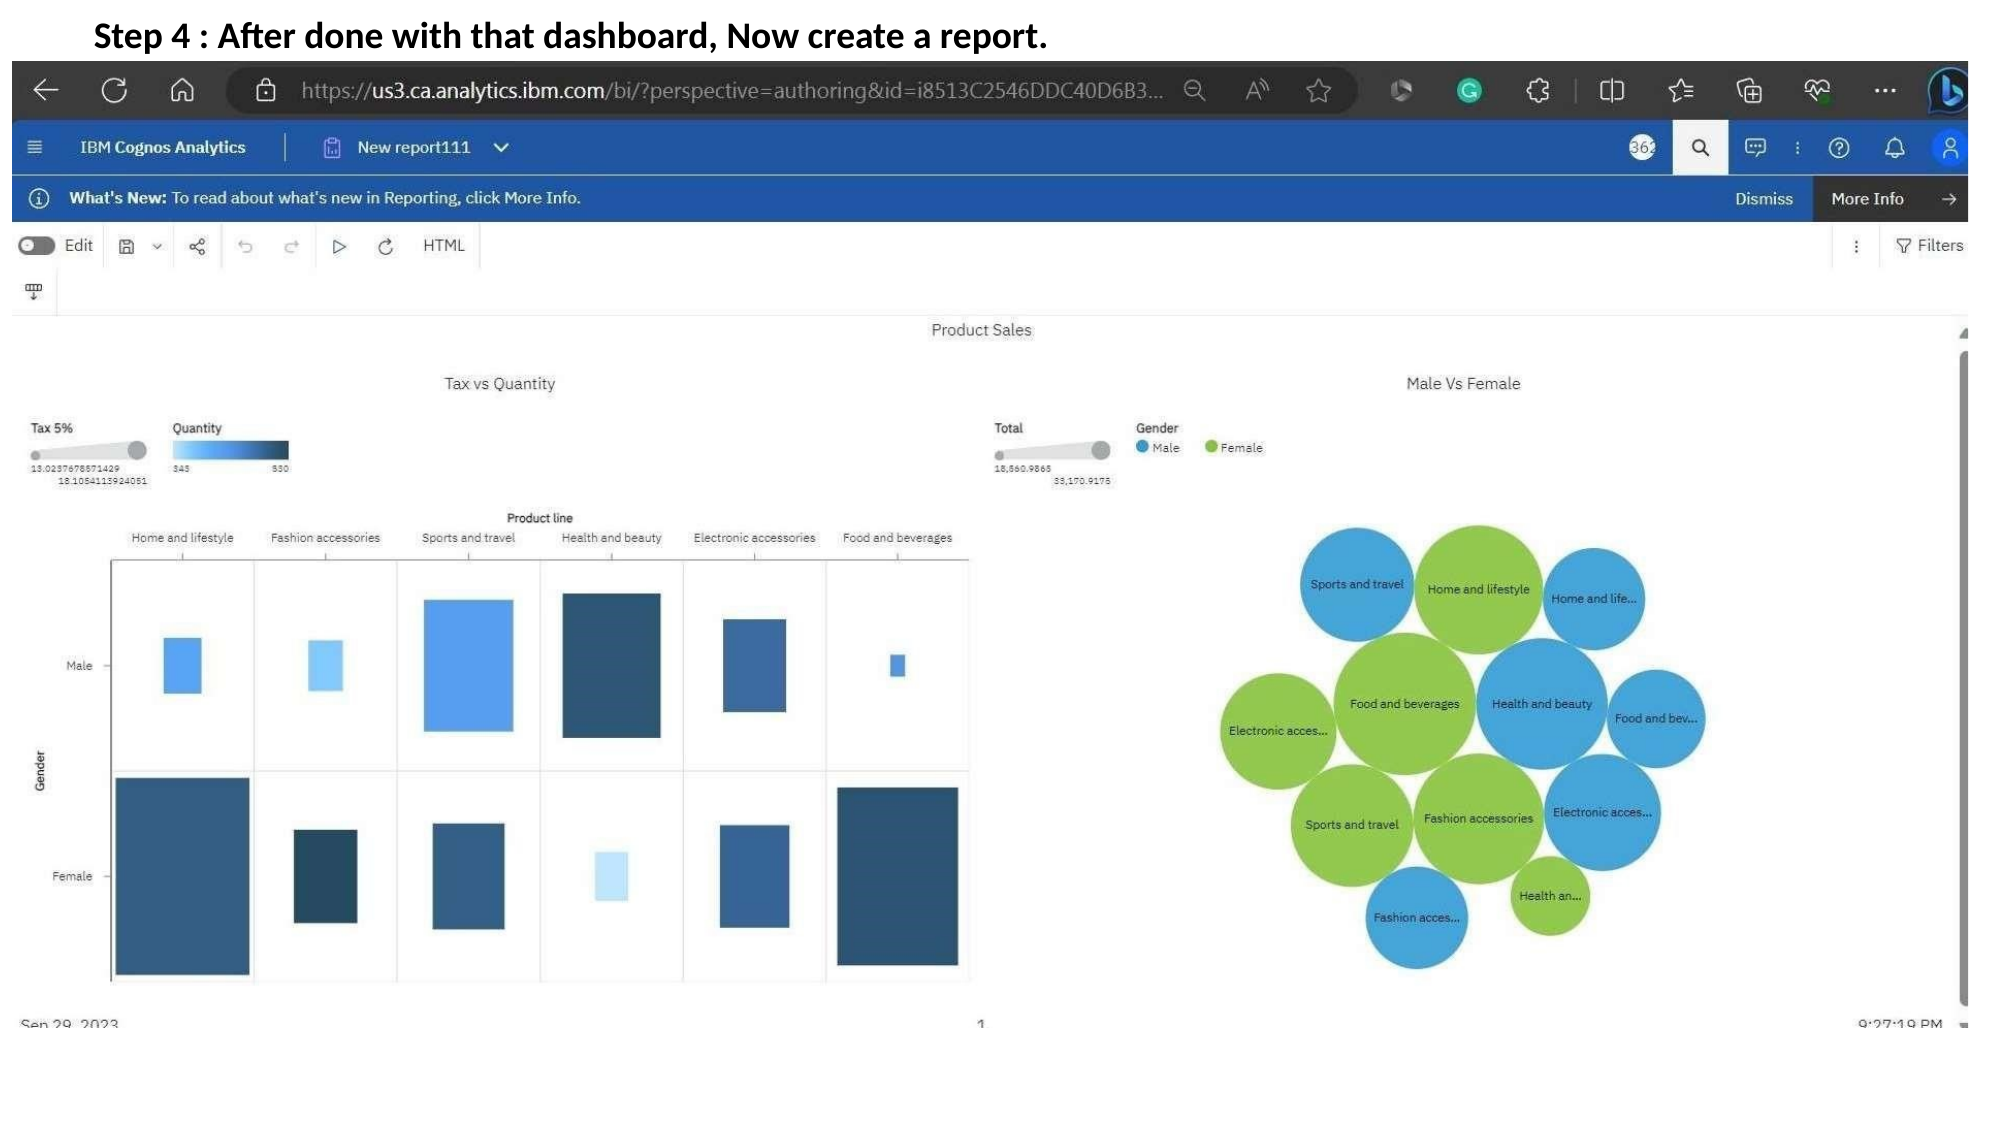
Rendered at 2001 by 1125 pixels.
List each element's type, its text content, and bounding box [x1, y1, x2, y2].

text Step 4 : After done with that dashboard, Now create a report. [93, 12, 1977, 58]
picture [12, 61, 1969, 1028]
